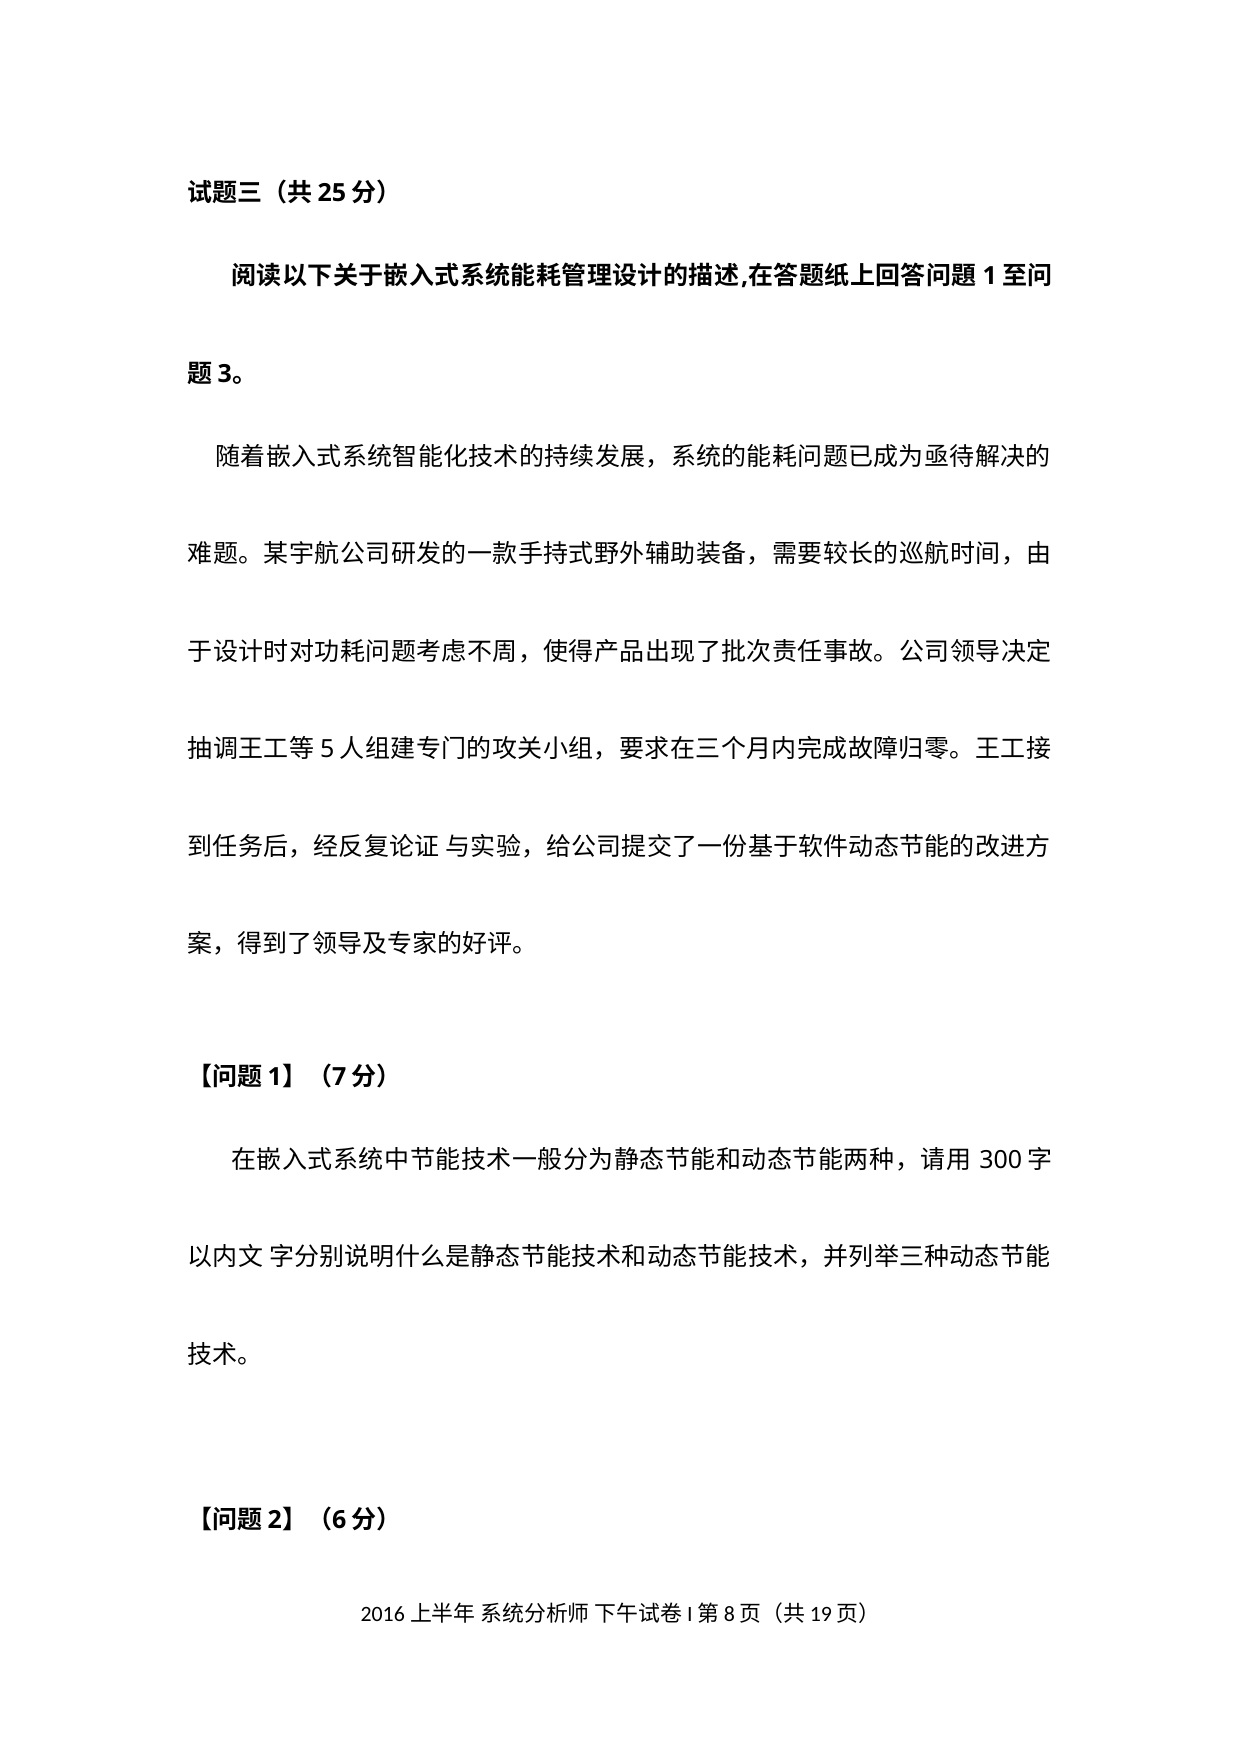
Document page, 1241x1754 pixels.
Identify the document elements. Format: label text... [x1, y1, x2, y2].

text 【问题1】（7分） [187, 1042, 1053, 1107]
text 【问题2】（6分） [187, 1485, 1053, 1550]
text 阅读以下关于嵌入式系统能耗管理设计的描述,在答题纸上回答问題1至问题3。 [187, 241, 1053, 404]
text 试题三（共25分） [187, 158, 1053, 223]
text 在嵌入式系统中节能技术一般分为静态节能和动态节能两种，请用300字以内文 字分别说明什么是静态节能技术和动态节能技术，并列举三种动态节能技术。 [187, 1125, 1053, 1385]
text 随着嵌入式系统智能化技术的持续发展，系统的能耗问题已成为亟待解决的难题。某宇航公司研发的一款手持式野外辅助装备，需要较长的巡航时间，由于设计时对功耗问题考虑不周，使得产品出现了批次责任事故。公司领导决定抽调王工等5人组建专门的攻关小组，要求在三个月内完成故障归零。王工接到任务后，经反复论证 与实验，给公司提交了一份基于软件动态节能的改进方案，得到了领导及专家的好评。 [187, 422, 1053, 974]
